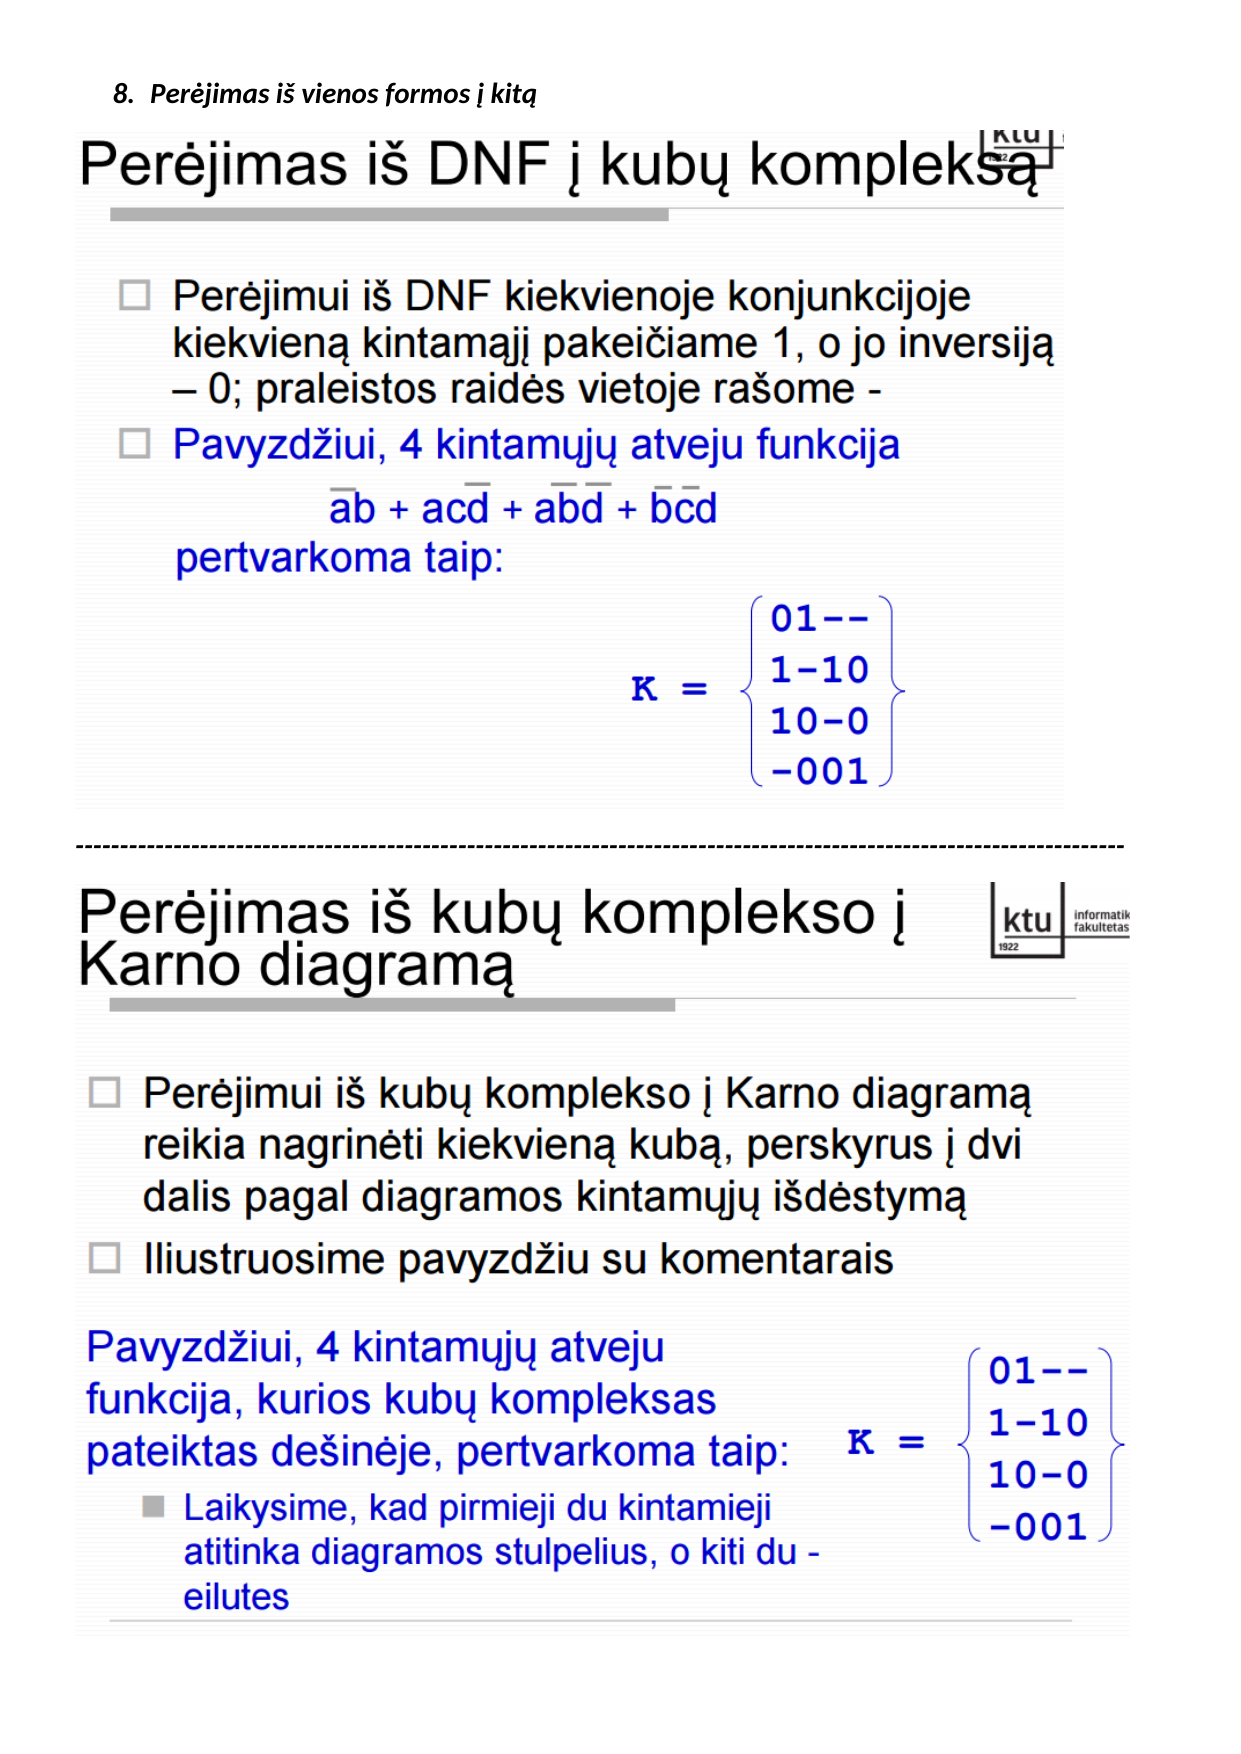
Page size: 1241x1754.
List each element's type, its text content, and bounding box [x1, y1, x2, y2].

picture [75, 882, 1130, 1637]
text ---------------------------------------------------------------------------------------------------------------------- [75, 827, 1165, 863]
list Perėjimas iš vienos formos į kitą [112, 75, 1165, 111]
picture [75, 130, 1064, 809]
